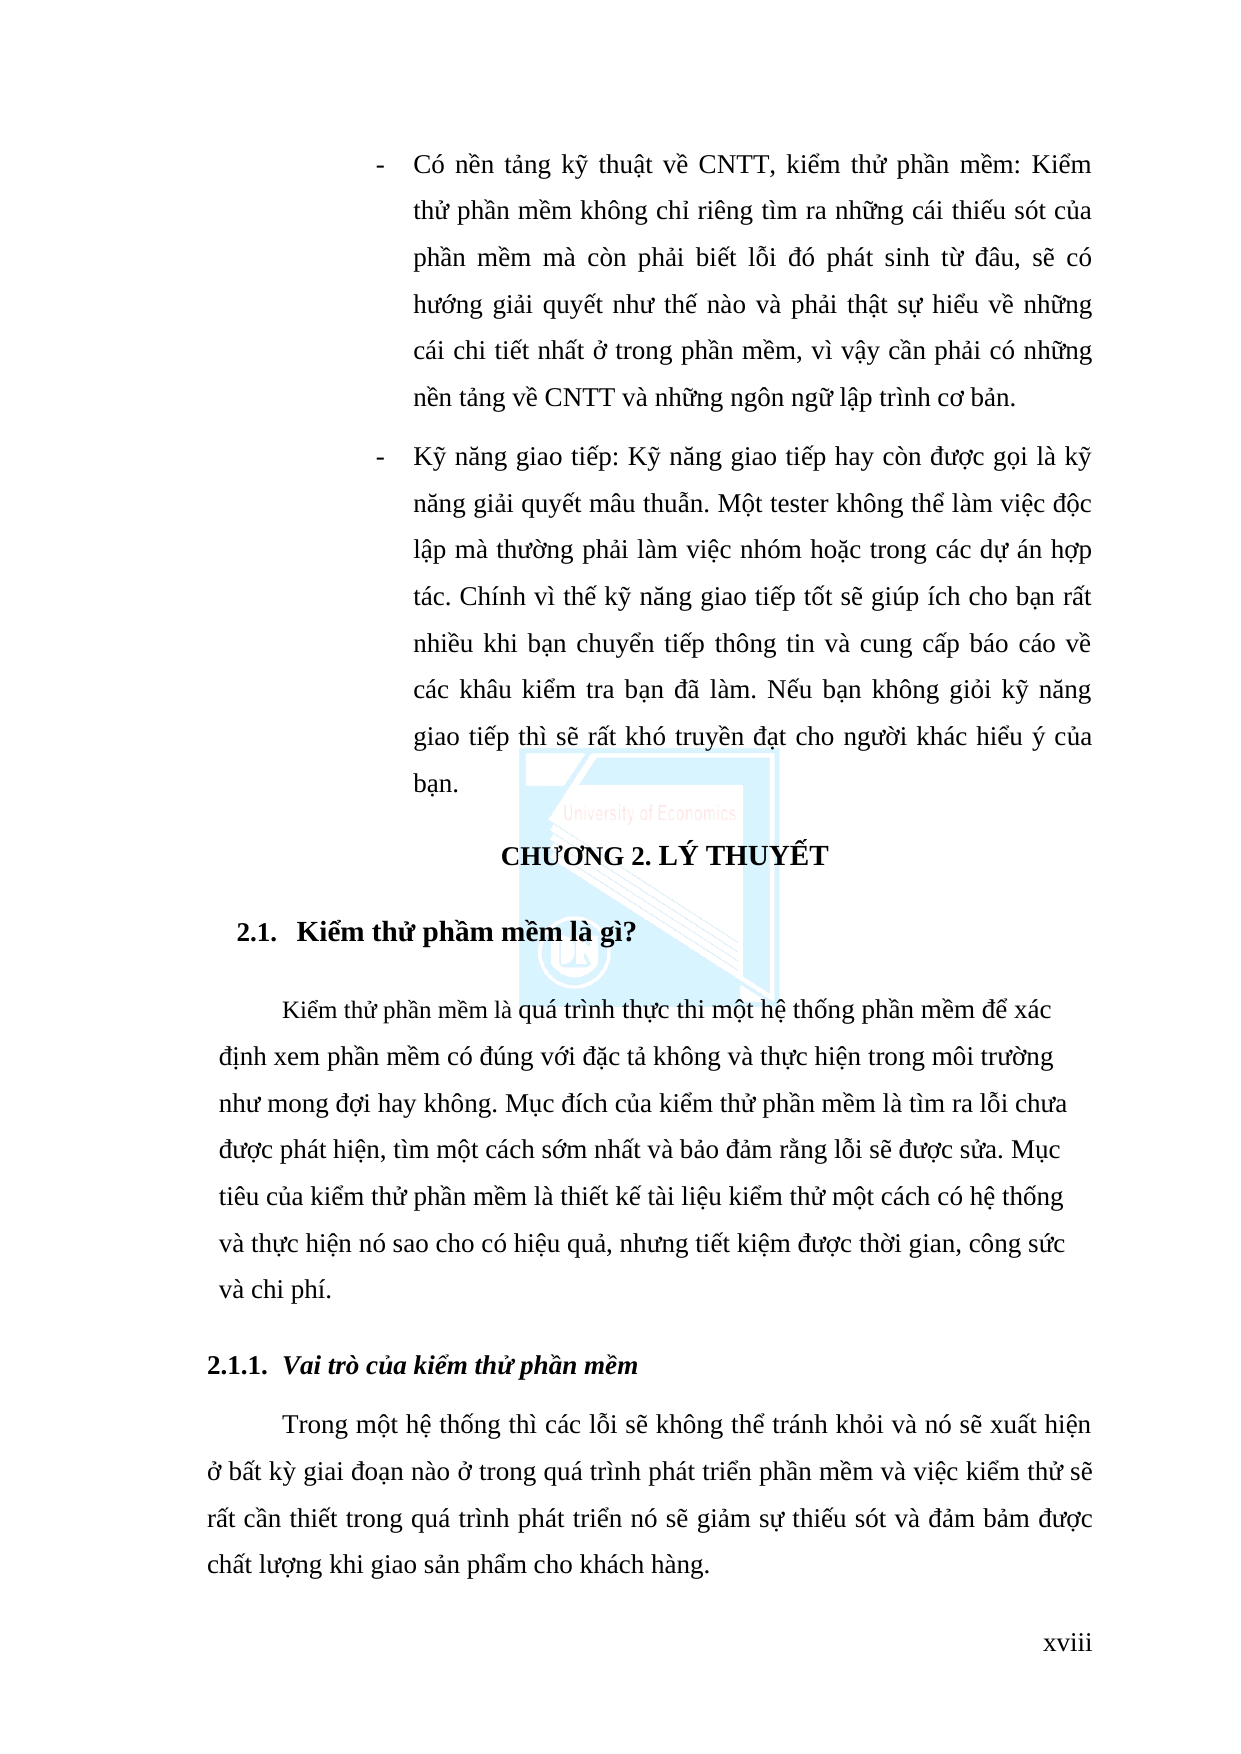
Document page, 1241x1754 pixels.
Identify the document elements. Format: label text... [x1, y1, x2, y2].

subtitle Vai trò của kiểm thử phần mềm [207, 1349, 1092, 1380]
list Kỹ năng giao tiếp: Kỹ năng giao tiếp hay còn được gọi là kỹ năng giải quyết mâu thuẫn. Một tester không thể làm việc độc lập mà thường phải làm việc nhóm hoặc trong các dự án hợp tác. Chính vì thế kỹ năng giao tiếp tốt sẽ giúp ích cho bạn rất nhiều khi bạn chuyển tiếp thông tin và cung cấp báo cáo về các khâu kiểm tra bạn đã làm. Nếu bạn không giỏi kỹ năng giao tiếp thì sẽ rất khó truyền đạt cho người khác hiểu ý của bạn. [376, 440, 1092, 798]
text Trong một hệ thống thì các lỗi sẽ không thể tránh khỏi và nó sẽ xuất hiện ở bất kỳ giai đoạn nào ở trong quá trình phát triển phần mềm và việc kiểm thử sẽ rất cần thiết trong quá trình phát triển nó sẽ giảm sự thiếu sót và đảm bảm được chất lượng khi giao sản phẩm cho khách hàng. [207, 1408, 1092, 1579]
text Kiểm thử phần mềm là quá trình thực thi một hệ thống phần mềm để xác định xem phần mềm có đúng với đặc tả không và thực hiện trong môi trường như mong đợi hay không. Mục đích của kiểm thử phần mềm là tìm ra lỗi chưa được phát hiện, tìm một cách sớm nhất và bảo đảm rằng lỗi sẽ được sửa. Mục tiêu của kiểm thử phần mềm là thiết kế tài liệu kiểm thử một cách có hệ thống và thực hiện nó sao cho có hiệu quả, nhưng tiết kiệm được thời gian, công sức và chi phí. [218, 993, 1092, 1304]
list Có nền tảng kỹ thuật về CNTT, kiểm thử phần mềm: Kiểm thử phần mềm không chỉ riêng tìm ra những cái thiếu sót của phần mềm mà còn phải biết lỗi đó phát sinh từ đâu, sẽ có hướng giải quyết như thế nào và phải thật sự hiểu về những cái chi tiết nhất ở trong phần mềm, vì vậy cần phải có những nền tảng về CNTT và những ngôn ngữ lập trình cơ bản. [376, 148, 1092, 412]
subtitle Kiểm thử phầm mềm là gì? [236, 914, 1092, 947]
subtitle LÝ THUYẾT [237, 838, 1092, 872]
